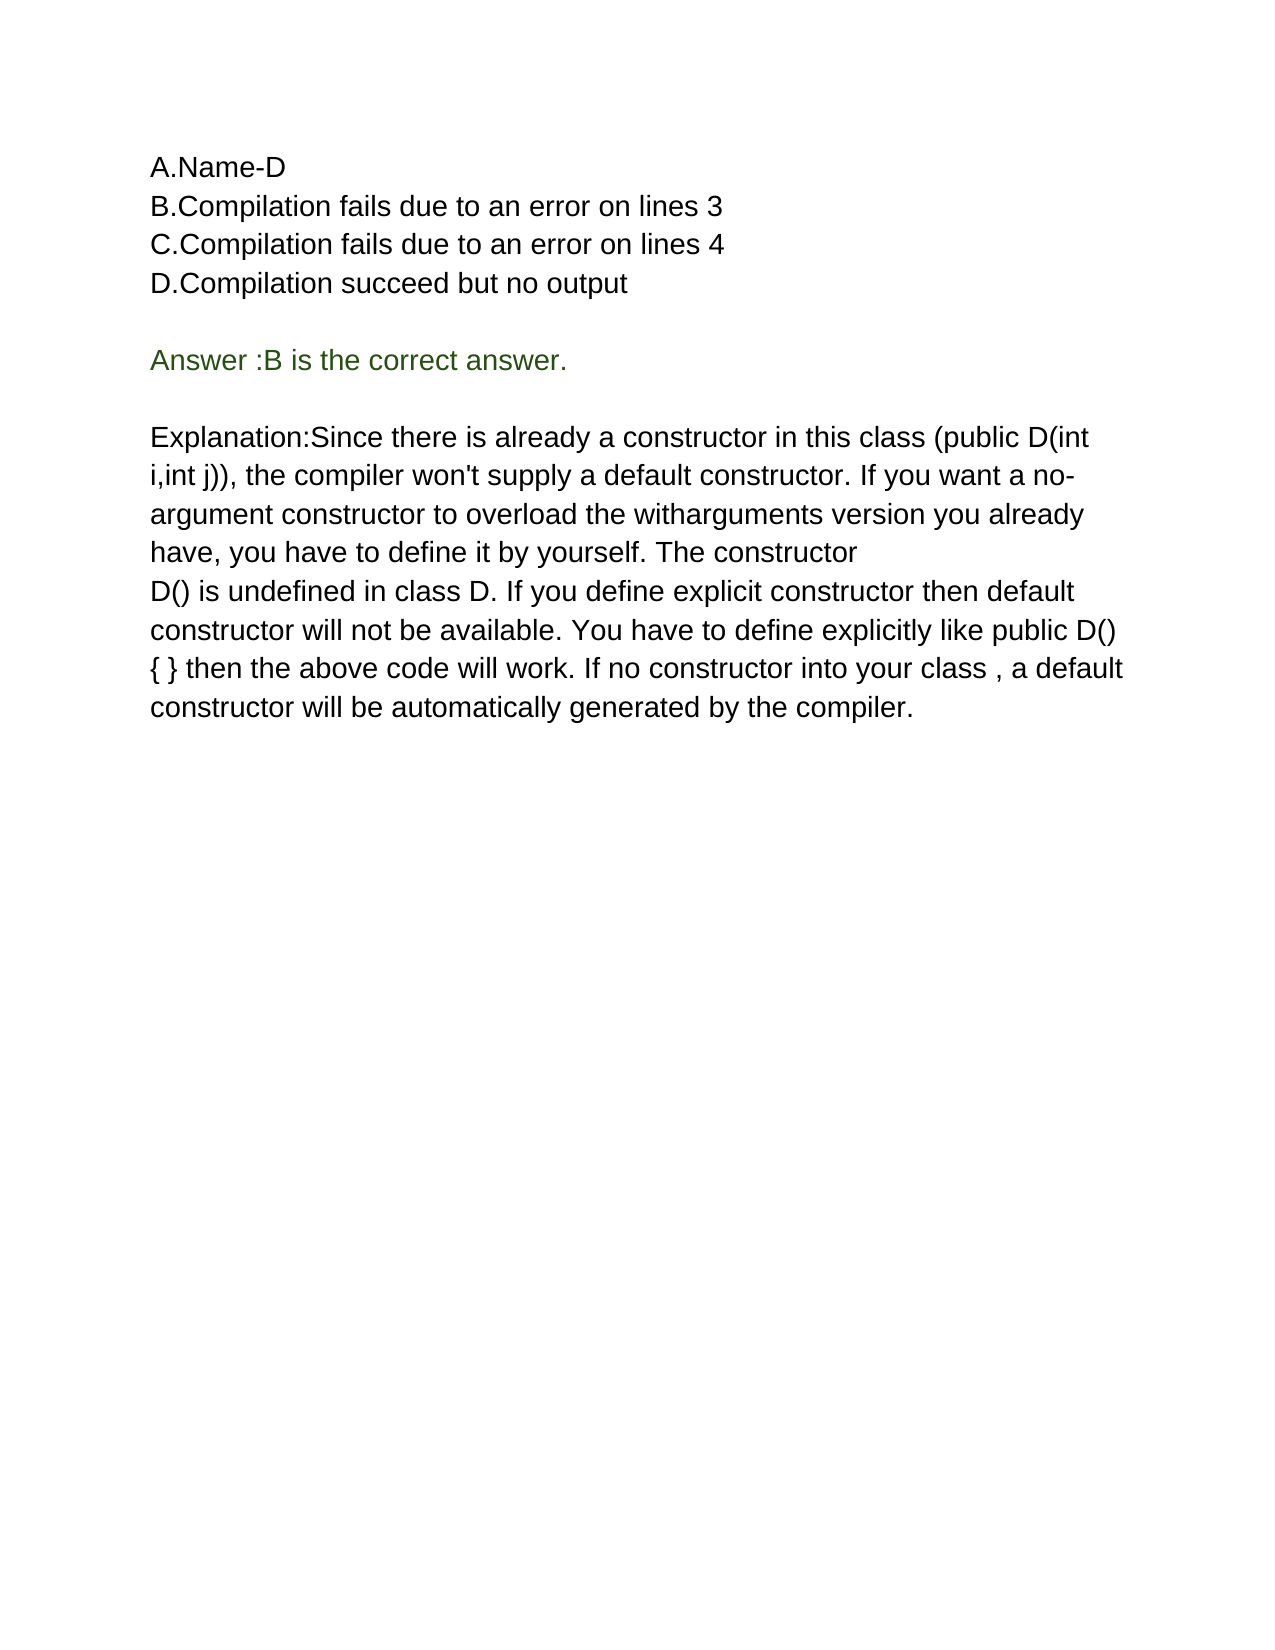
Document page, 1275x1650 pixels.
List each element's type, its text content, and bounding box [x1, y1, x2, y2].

text B.Compilation fails due to an error on lines 3 [150, 188, 1125, 222]
text D() is undefined in class D. If you define explicit constructor then default constructor will not be available. You have to define explicitly like public D(){ } then the above code will work. If no constructor into your class , a default constructor will be automatically generated by the compiler. [150, 574, 1125, 723]
text Explanation:Since there is already a constructor in this class (public D(int i,int j)), the compiler won't supply a default constructor. If you want a no-argument constructor to overload the witharguments version you already have, you have to define it by yourself. The constructor [150, 420, 1125, 569]
text A.Name-D [150, 150, 1125, 183]
text C.Compilation fails due to an error on lines 4 [150, 227, 1125, 261]
text D.Compilation succeed but no output [150, 266, 1125, 299]
text Answer :B is the correct answer. [150, 343, 1125, 376]
